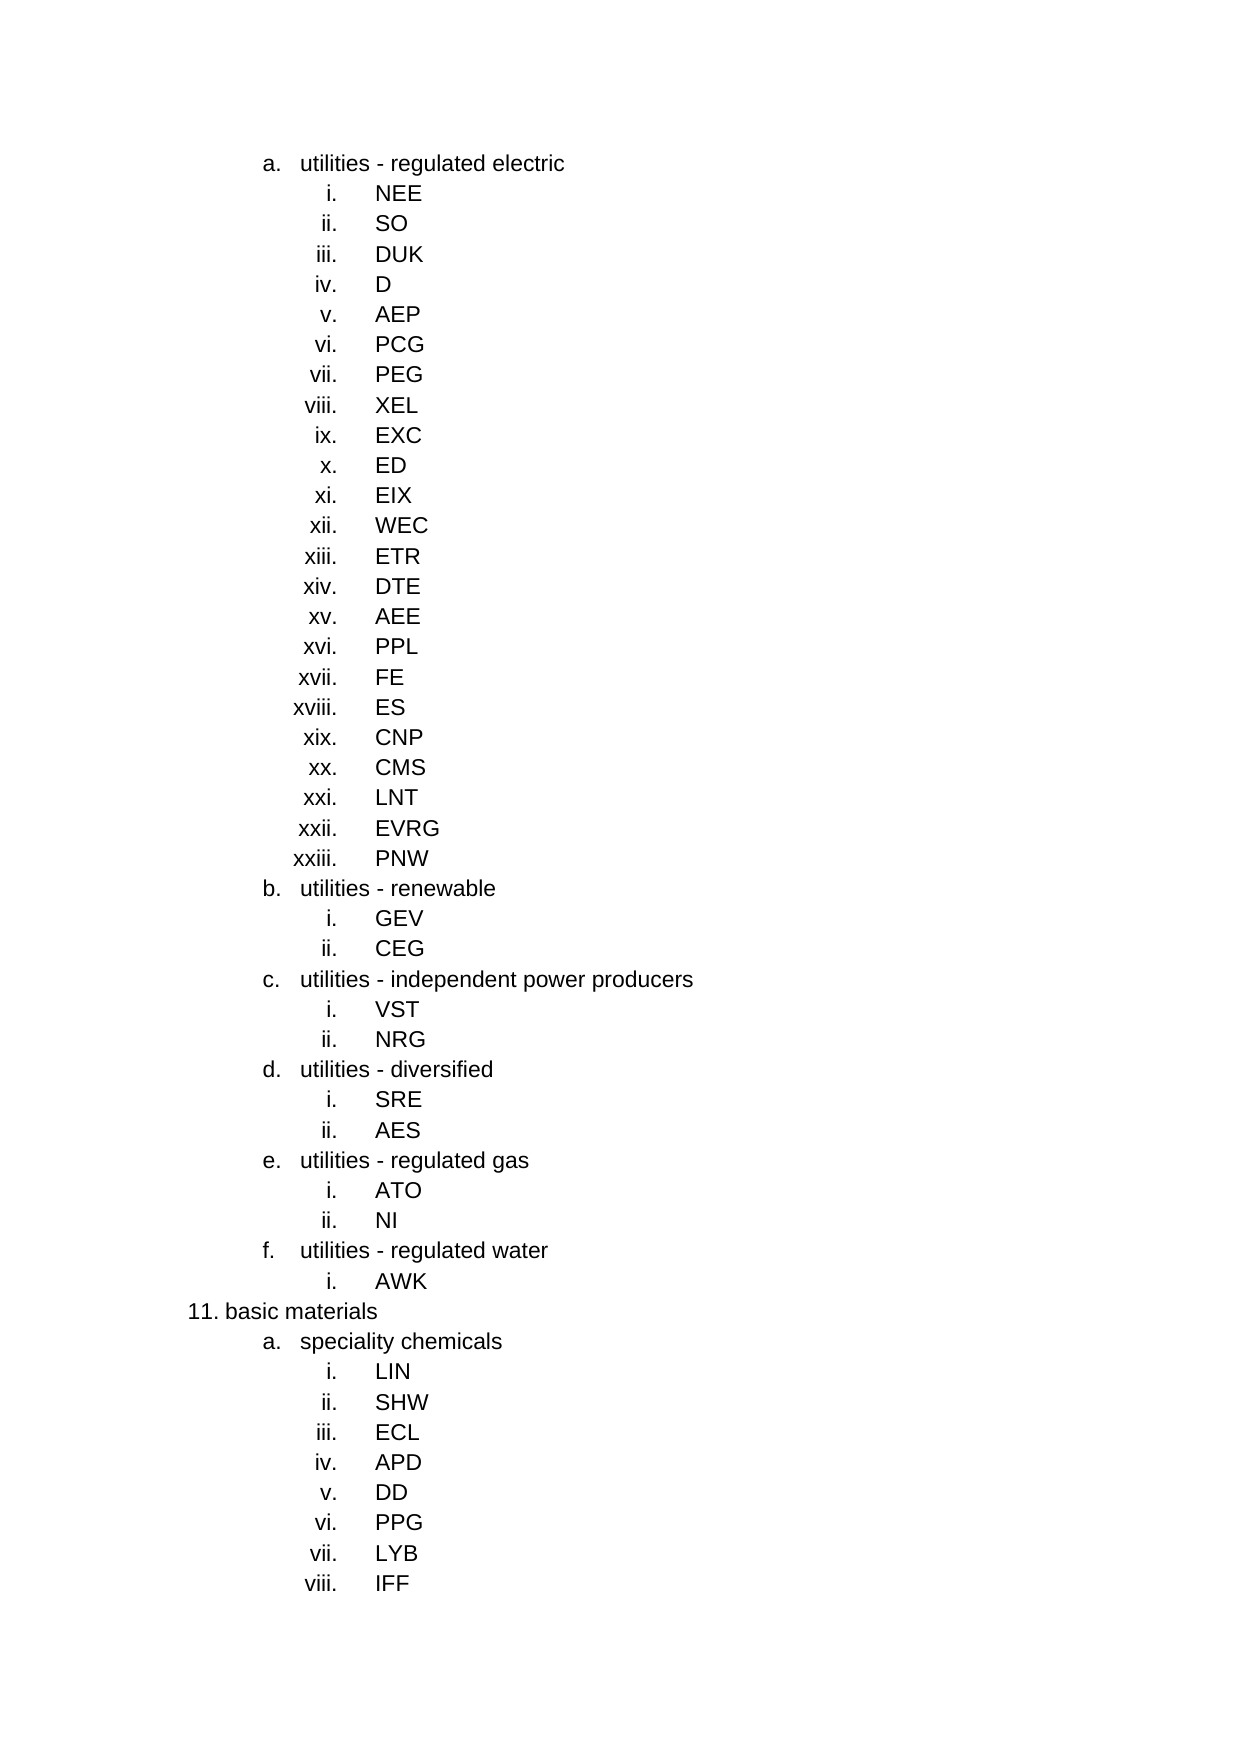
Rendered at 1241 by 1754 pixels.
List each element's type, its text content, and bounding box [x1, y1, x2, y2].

list AEE [337, 603, 1090, 629]
list AES [337, 1117, 1090, 1143]
list utilities - regulated electric [262, 150, 1090, 176]
list XEL [337, 392, 1090, 418]
list ETR [337, 543, 1090, 569]
list SRE [337, 1086, 1090, 1113]
list utilities - diversified [262, 1056, 1090, 1083]
list AEP [337, 301, 1090, 327]
list ATO [337, 1177, 1090, 1203]
list PCG [337, 331, 1090, 358]
list D [337, 271, 1090, 297]
list DTE [337, 573, 1090, 599]
list IFF [337, 1570, 1090, 1596]
list NI [337, 1207, 1090, 1234]
list WEC [337, 512, 1090, 539]
list LIN [337, 1358, 1090, 1385]
list utilities - renewable [262, 875, 1090, 901]
list speciality chemicals [262, 1328, 1090, 1354]
list NRG [337, 1026, 1090, 1052]
list ECL [337, 1419, 1090, 1445]
list utilities - independent power producers [262, 966, 1090, 992]
list PNW [337, 845, 1090, 871]
list CEG [337, 935, 1090, 962]
list ED [337, 452, 1090, 478]
list EVRG [337, 814, 1090, 841]
list DD [337, 1479, 1090, 1506]
list EIX [337, 482, 1090, 509]
list PPL [337, 633, 1090, 660]
list SO [337, 210, 1090, 237]
list VST [337, 996, 1090, 1022]
list ES [337, 694, 1090, 720]
list DUK [337, 241, 1090, 267]
list CNP [337, 724, 1090, 750]
list AWK [337, 1268, 1090, 1294]
list basic materials [187, 1298, 1090, 1324]
list LYB [337, 1539, 1090, 1566]
list LNT [337, 784, 1090, 811]
list CMS [337, 754, 1090, 781]
list NEE [337, 180, 1090, 207]
list utilities - regulated gas [262, 1147, 1090, 1173]
list PEG [337, 361, 1090, 388]
list EXC [337, 422, 1090, 448]
list PPG [337, 1509, 1090, 1536]
list utilities - regulated water [262, 1237, 1090, 1264]
list FE [337, 663, 1090, 690]
list APD [337, 1449, 1090, 1475]
list GEV [337, 905, 1090, 932]
list SHW [337, 1388, 1090, 1415]
